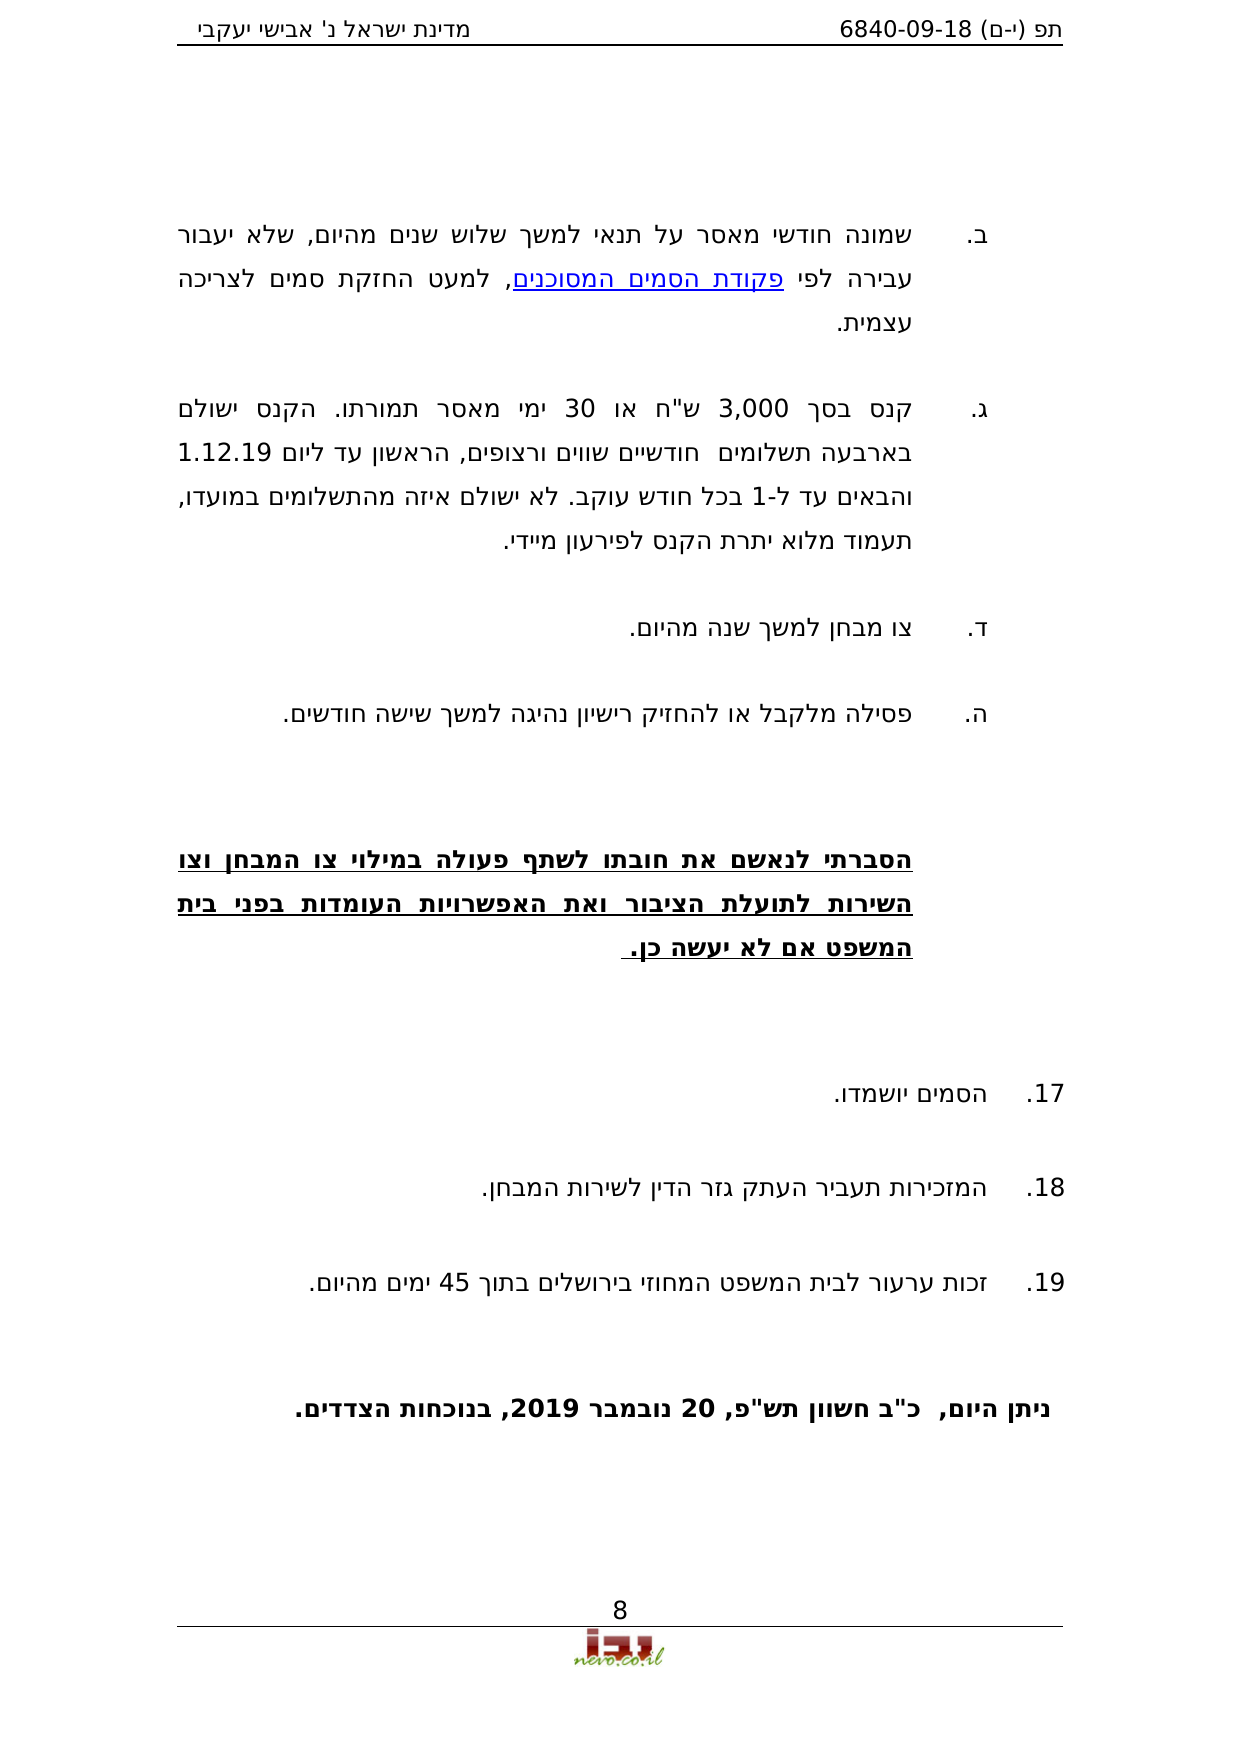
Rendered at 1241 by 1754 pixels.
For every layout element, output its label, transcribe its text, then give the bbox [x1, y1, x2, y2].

text הסברתי לנאשם את חובתו לשתף פעולה במילוי צו המבחן וצו השירות לתועלת הציבור ואת האפשרויות העומדות בפני בית המשפט אם לא יעשה כן. [177, 846, 913, 914]
list זכות ערעור לבית המשפט המחוזי בירושלים בתוך 45 ימים מהיום. [177, 1268, 1026, 1298]
list ב. שמונה חודשי מאסר על תנאי למשך שלוש שנים מהיום, שלא יעבור עבירה לפי פקודת הסמים המסוכנים, למעט החזקת סמים לצריכה עצמית. [177, 220, 988, 337]
list ג. קנס בסך 3,000 ש"ח או 30 ימי מאסר תמורתו. הקנס ישולם בארבעה תשלומים חודשיים שווים ורצופים, הראשון עד ליום 1.12.19 והבאים עד ל-1 בכל חודש עוקב. לא ישולם איזה מהתשלומים במועדו, תעמוד מלוא יתרת הקנס לפירעון מיידי. [177, 395, 988, 555]
list הסמים יושמדו. [177, 1079, 1026, 1108]
text 54678313ניתן היום, כ"ב חשוון תש"פ, 20 נובמבר 2019, בנוכחות הצדדים. [177, 1394, 1063, 1423]
list ה. פסילה מלקבל או להחזיק רישיון נהיגה למשך שישה חודשים. [177, 700, 988, 729]
list ד. צו מבחן למשך שנה מהיום. [177, 613, 988, 642]
list המזכירות תעביר העתק גזר הדין לשירות המבחן. [177, 1174, 1026, 1203]
picture [574, 1628, 666, 1667]
text הסברתי לנאשם את חובתו לשתף פעולה במילוי צו המבחן וצו השירות לתועלת הציבור ואת האפשרויות העומדות בפני בית המשפט אם לא יעשה כן. [177, 915, 913, 962]
